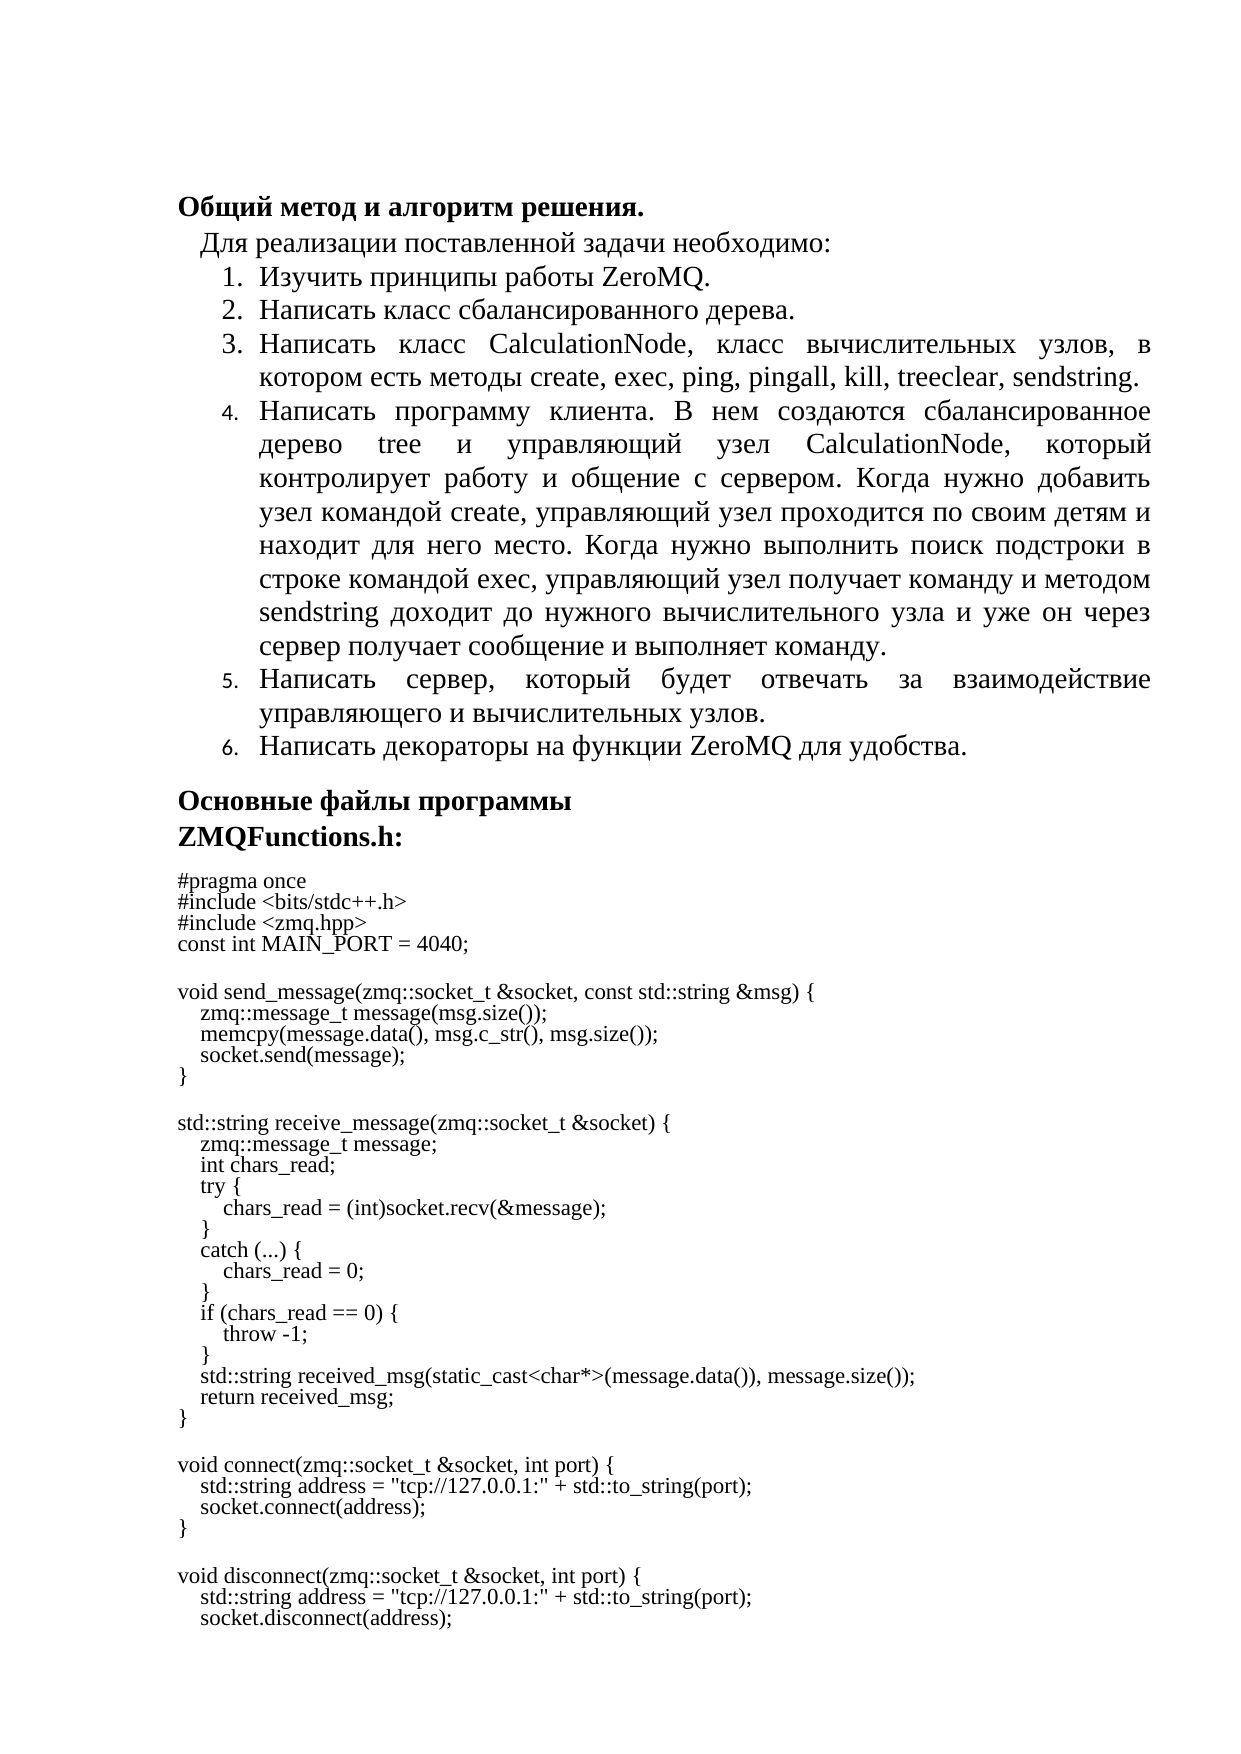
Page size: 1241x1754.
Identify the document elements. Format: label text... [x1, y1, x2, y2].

text } [177, 1067, 1152, 1088]
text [177, 1587, 1152, 1608]
text std::string received_msg(static_cast<char*>(message.data()), message.size()); [177, 1366, 1152, 1387]
text socket.connect(address); [177, 1498, 1152, 1519]
list Написать декораторы на функции ZeroMQ для удобства. [221, 728, 1152, 762]
list Изучить принципы работы ZeroMQ. [221, 259, 1152, 292]
text chars_read = (int)socket.recv(&message); [177, 1198, 1152, 1219]
text std::string address = "tcp://127.0.0.1:" + std::to_string(port); [177, 1477, 1152, 1498]
text zmq::message_t message(msg.size()); [177, 1003, 1152, 1024]
text throw -1; [177, 1324, 1152, 1345]
text } [177, 1219, 1152, 1240]
text catch (...) { [177, 1240, 1152, 1261]
text #pragma once [177, 872, 1152, 893]
text } [177, 1282, 1152, 1303]
list Написать класс сбалансированного дерева. [221, 292, 1152, 326]
text socket.disconnect(address); [177, 1608, 1152, 1629]
list Написать класс CalculationNode, класс вычислительных узлов, в котором есть методы create, exec, ping, pingall, kill, treeclear, sendstring. [221, 326, 1152, 393]
text #include <bits/stdc++.h> [177, 893, 1152, 914]
subtitle Основные файлы программы [177, 783, 1152, 816]
text return received_msg; [177, 1387, 1152, 1408]
text try { [177, 1177, 1152, 1198]
text Для реализации поставленной задачи необходимо: [88, 225, 1152, 259]
text } [177, 1345, 1152, 1366]
text socket.send(message); [177, 1046, 1152, 1067]
text ZMQFunctions.h: [177, 819, 1152, 853]
list Написать сервер, который будет отвечать за взаимодействие управляющего и вычислительных узлов. [221, 661, 1152, 728]
text std::string receive_message(zmq::socket_t &socket) { [177, 1114, 1152, 1135]
list Написать программу клиента. В нем создаются сбалансированное дерево tree и управляющий узел CalculationNode, который контролирует работу и общение с сервером. Когда нужно добавить узел командой create, управляющий узел проходится по своим детям и находит для него место. Когда нужно выполнить поиск подстроки в строке командой exec, управляющий узел получает команду и методом sendstring доходит до нужного вычислительного узла и уже он через сервер получает сообщение и выполняет команду. [221, 393, 1152, 661]
text } [177, 1408, 1152, 1429]
text #include <zmq.hpp> [177, 914, 1152, 935]
text chars_read = 0; [177, 1261, 1152, 1282]
text const int MAIN_PORT = 4040; [177, 935, 1152, 956]
text } [177, 1519, 1152, 1540]
text if (chars_read == 0) { [177, 1303, 1152, 1324]
text void send_message(zmq::socket_t &socket, const std::string &msg) { [177, 982, 1152, 1003]
text void disconnect(zmq::socket_t &socket, int port) { [177, 1566, 1152, 1587]
text zmq::message_t message; [177, 1135, 1152, 1156]
text int chars_read; [177, 1156, 1152, 1177]
text memcpy(message.data(), msg.c_str(), msg.size()); [177, 1024, 1152, 1046]
text void connect(zmq::socket_t &socket, int port) { [177, 1456, 1152, 1477]
subtitle Общий метод и алгоритм решения. [177, 189, 1152, 223]
